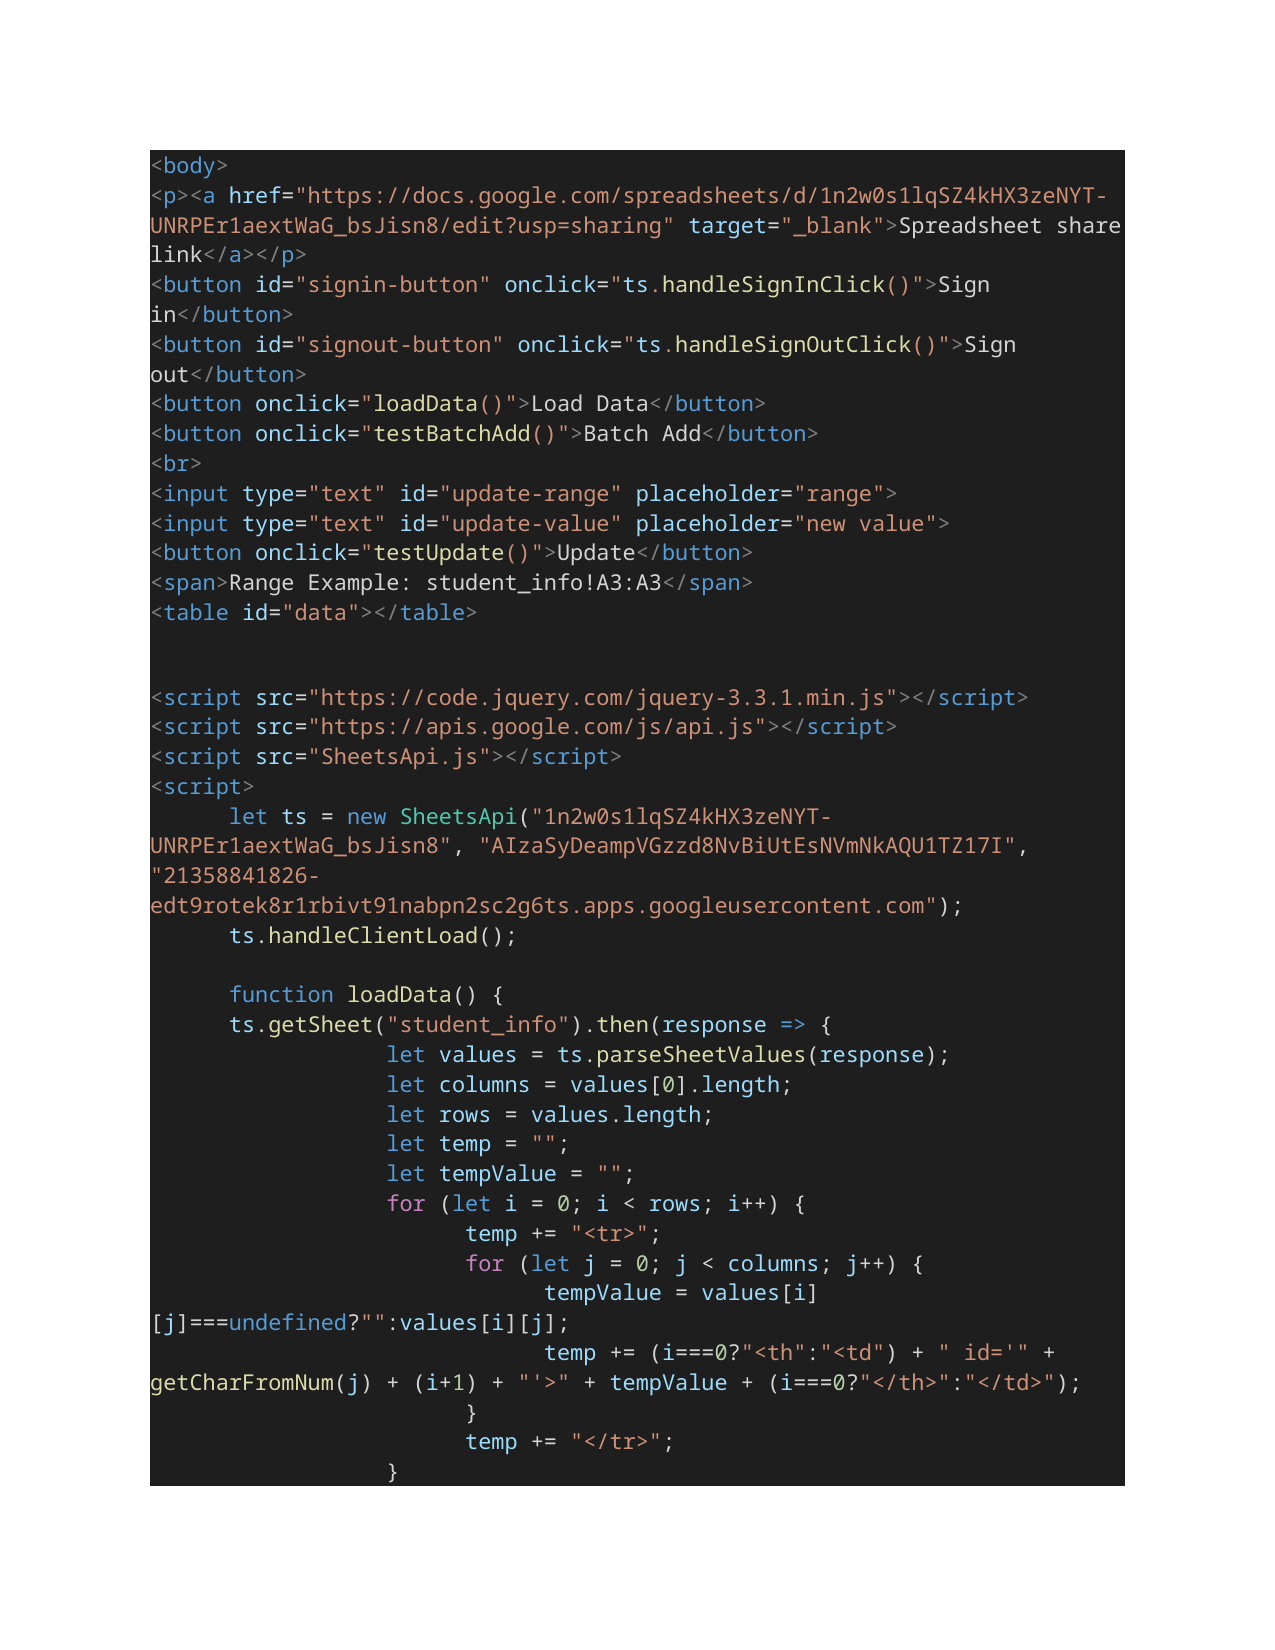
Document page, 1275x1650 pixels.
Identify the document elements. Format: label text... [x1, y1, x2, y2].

text <br> [150, 448, 1125, 478]
text temp += "<tr>"; [150, 1218, 1125, 1247]
text <script> [150, 771, 1125, 801]
text for (let j = 0; j < columns; j++) { [150, 1247, 1125, 1277]
text <body> [150, 150, 1125, 180]
text for (let i = 0; i < rows; i++) { [150, 1188, 1125, 1218]
text let columns = values[0].length; [150, 1069, 1125, 1098]
text <script src="https://apis.google.com/js/api.js"></script> [150, 711, 1125, 741]
text <script src="SheetsApi.js"></script> [150, 741, 1125, 771]
text } [150, 1456, 1125, 1486]
text <span>Range Example: student_info!A3:A3</span> [150, 567, 1125, 597]
text ts.getSheet("student_info").then(response => { [150, 1009, 1125, 1039]
text let ts = new SheetsApi("1n2w0s1lqSZ4kHX3zeNYT-UNRPEr1aextWaG_bsJisn8", "AIzaSyDeampVGzzd8NvBiUtEsNVmNkAQU1TZ17I", "21358841826-edt9rotek8r1rbivt91nabpn2sc2g6ts.apps.googleusercontent.com"); [150, 801, 1125, 920]
text <button id="signout-button" onclick="ts.handleSignOutClick()">Sign out</button> [150, 329, 1125, 388]
text <button onclick="loadData()">Load Data</button> [150, 388, 1125, 418]
text temp += (i===0?"<th":"<td") + " id='" + getCharFromNum(j) + (i+1) + "'>" + tempValue + (i===0?"</th>":"</td>"); [150, 1337, 1125, 1396]
text let tempValue = ""; [150, 1158, 1125, 1188]
text let values = ts.parseSheetValues(response); [150, 1039, 1125, 1069]
text <p><a href="https://docs.google.com/spreadsheets/d/1n2w0s1lqSZ4kHX3zeNYT-UNRPEr1aextWaG_bsJisn8/edit?usp=sharing" target="_blank">Spreadsheet share link</a></p> [150, 180, 1125, 269]
text <button onclick="testUpdate()">Update</button> [150, 537, 1125, 567]
text let rows = values.length; [150, 1098, 1125, 1128]
text tempValue = values[i][j]===undefined?"":values[i][j]; [150, 1277, 1125, 1337]
text <button onclick="testBatchAdd()">Batch Add</button> [150, 418, 1125, 448]
text temp += "</tr>"; [150, 1426, 1125, 1456]
text function loadData() { [150, 979, 1125, 1009]
text let temp = ""; [150, 1128, 1125, 1158]
text <input type="text" id="update-range" placeholder="range"> [150, 478, 1125, 507]
text <table id="data"></table> [150, 597, 1125, 627]
text ts.handleClientLoad(); [150, 920, 1125, 949]
text <input type="text" id="update-value" placeholder="new value"> [150, 507, 1125, 537]
text } [150, 1396, 1125, 1426]
text <script src="https://code.jquery.com/jquery-3.3.1.min.js"></script> [150, 681, 1125, 711]
text <button id="signin-button" onclick="ts.handleSignInClick()">Sign in</button> [150, 269, 1125, 329]
